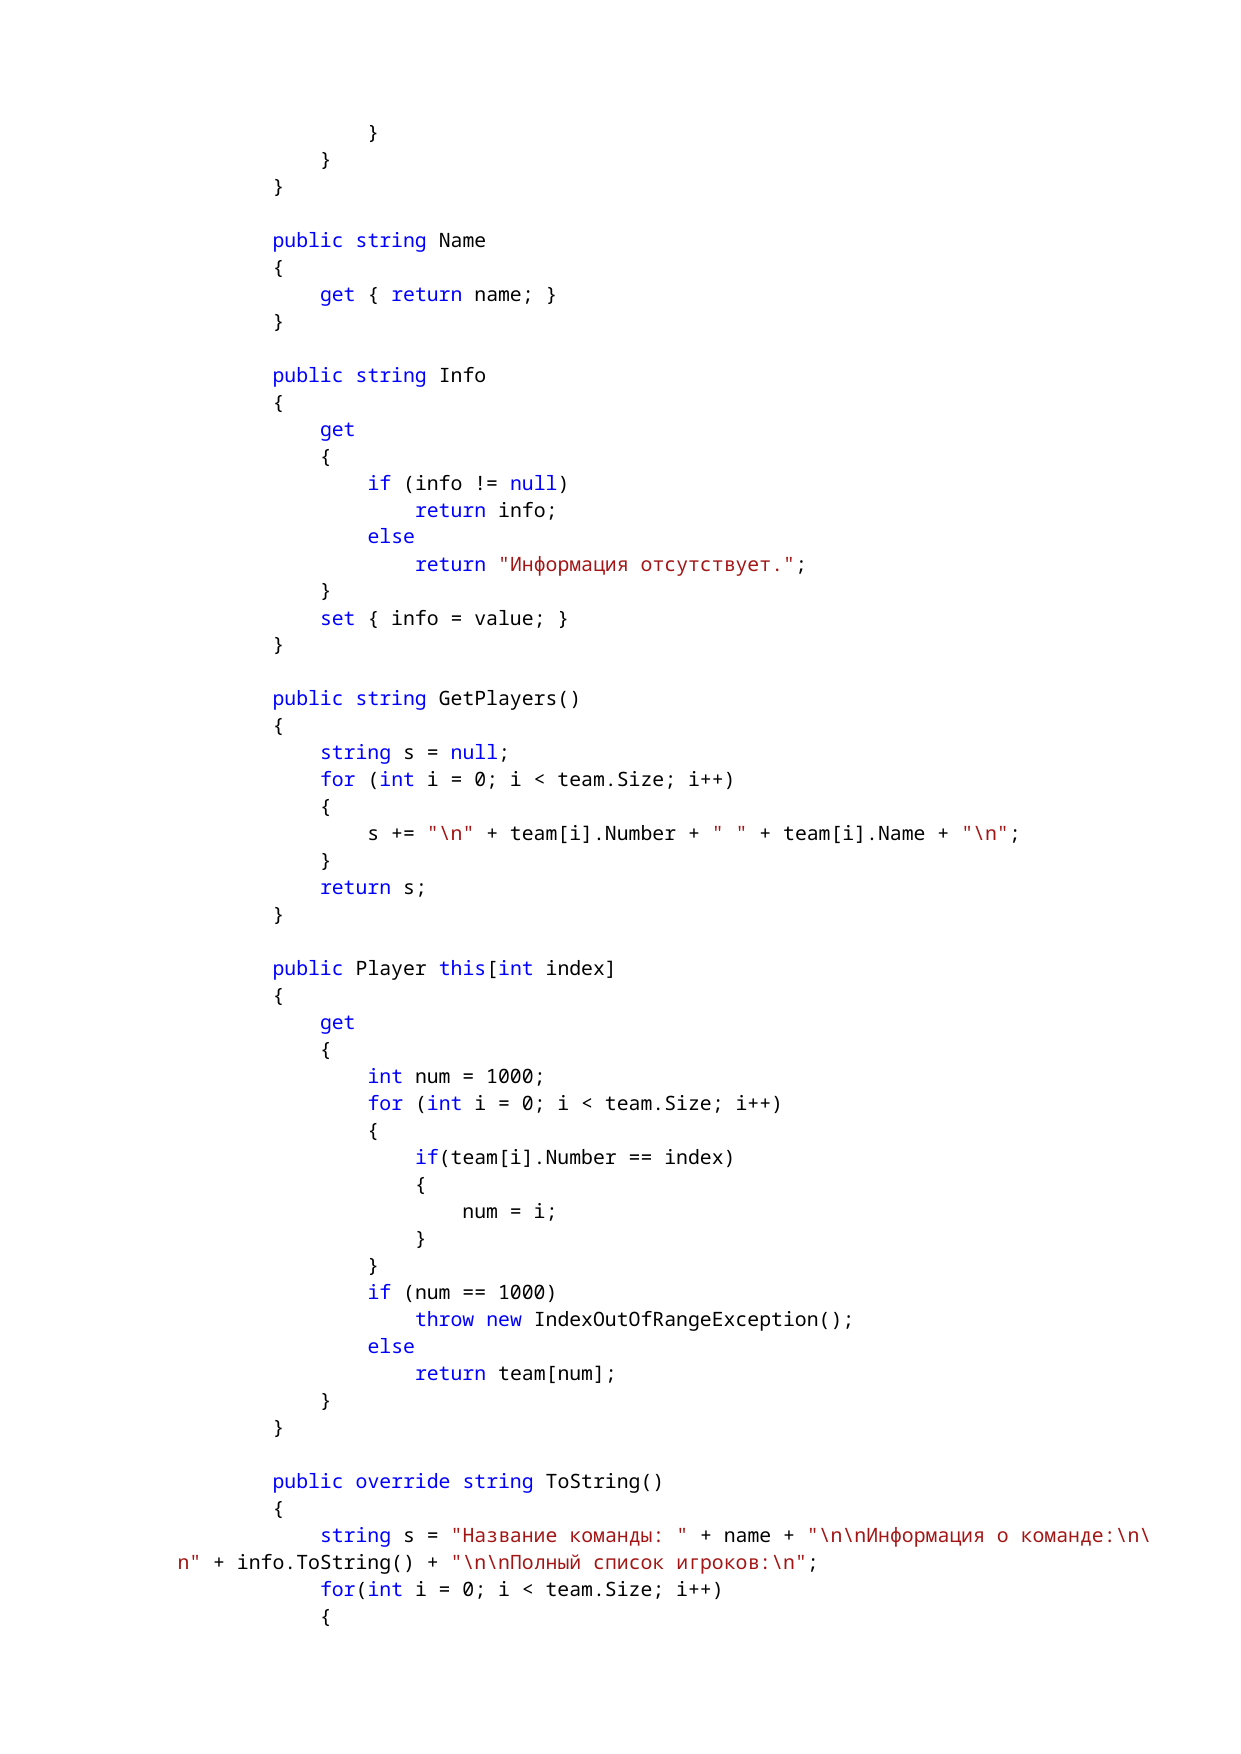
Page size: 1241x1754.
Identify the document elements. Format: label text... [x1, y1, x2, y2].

text string s = null; [177, 739, 1152, 766]
text { [177, 1116, 1152, 1143]
text for(int i = 0; i < team.Size; i++) [177, 1575, 1152, 1602]
text get { return name; } [177, 280, 1152, 307]
text { [177, 1035, 1152, 1062]
text } [177, 307, 1152, 334]
text { [177, 981, 1152, 1008]
text int num = 1000; [177, 1062, 1152, 1089]
text return "Информация отсутствует."; [177, 550, 1152, 577]
text public string GetPlayers() [177, 685, 1152, 712]
text { [177, 442, 1152, 469]
text get [177, 415, 1152, 442]
text return s; [177, 873, 1152, 901]
text { [177, 388, 1152, 415]
text { [177, 1494, 1152, 1521]
text else [177, 523, 1152, 550]
text if (info != null) [177, 469, 1152, 496]
text } [177, 1413, 1152, 1440]
text num = i; [177, 1197, 1152, 1224]
text for (int i = 0; i < team.Size; i++) [177, 766, 1152, 793]
text } [177, 1386, 1152, 1413]
text } [177, 172, 1152, 199]
text else [177, 1332, 1152, 1359]
text public string Name [177, 226, 1152, 253]
text if (num == 1000) [177, 1278, 1152, 1305]
text } [177, 577, 1152, 604]
text string s = "Название команды: " + name + "\n\nИнформация о команде:\n\n" + info.ToString() + "\n\nПолный список игроков:\n"; [177, 1521, 1152, 1575]
text { [177, 1602, 1152, 1629]
text return team[num]; [177, 1359, 1152, 1386]
text { [177, 1170, 1152, 1197]
text { [177, 712, 1152, 739]
text public override string ToString() [177, 1467, 1152, 1494]
text throw new IndexOutOfRangeException(); [177, 1305, 1152, 1332]
text for (int i = 0; i < team.Size; i++) [177, 1089, 1152, 1116]
text public Player this[int index] [177, 954, 1152, 981]
text if(team[i].Number == index) [177, 1143, 1152, 1170]
text { [177, 253, 1152, 280]
text set { info = value; } [177, 604, 1152, 631]
text { [177, 793, 1152, 819]
text public string Info [177, 361, 1152, 388]
text } [177, 118, 1152, 145]
text } [177, 1251, 1152, 1278]
text } [177, 901, 1152, 927]
text } [177, 631, 1152, 658]
text s += "\n" + team[i].Number + " " + team[i].Name + "\n"; [177, 819, 1152, 847]
text } [177, 847, 1152, 873]
text } [177, 1224, 1152, 1251]
text } [177, 145, 1152, 172]
text get [177, 1008, 1152, 1035]
text return info; [177, 496, 1152, 523]
